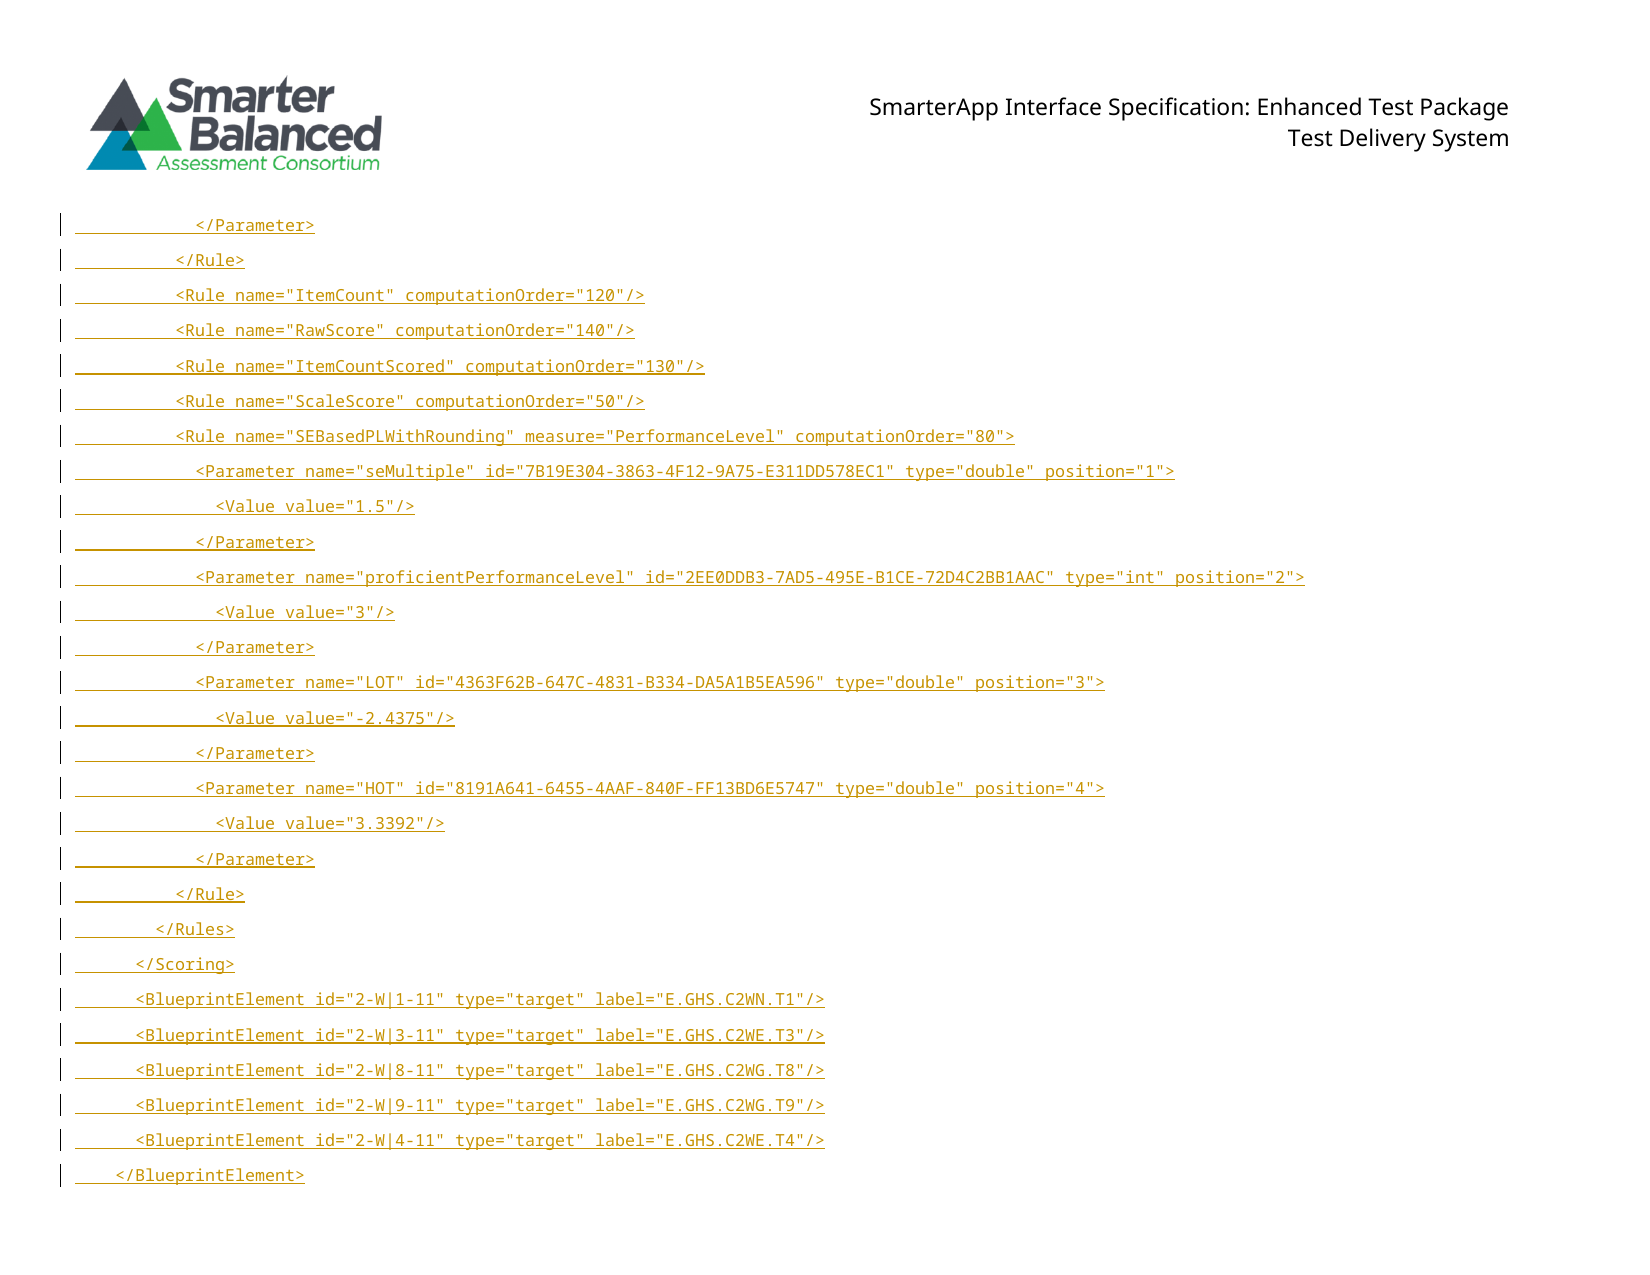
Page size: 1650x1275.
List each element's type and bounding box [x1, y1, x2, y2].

picture [86, 75, 382, 170]
